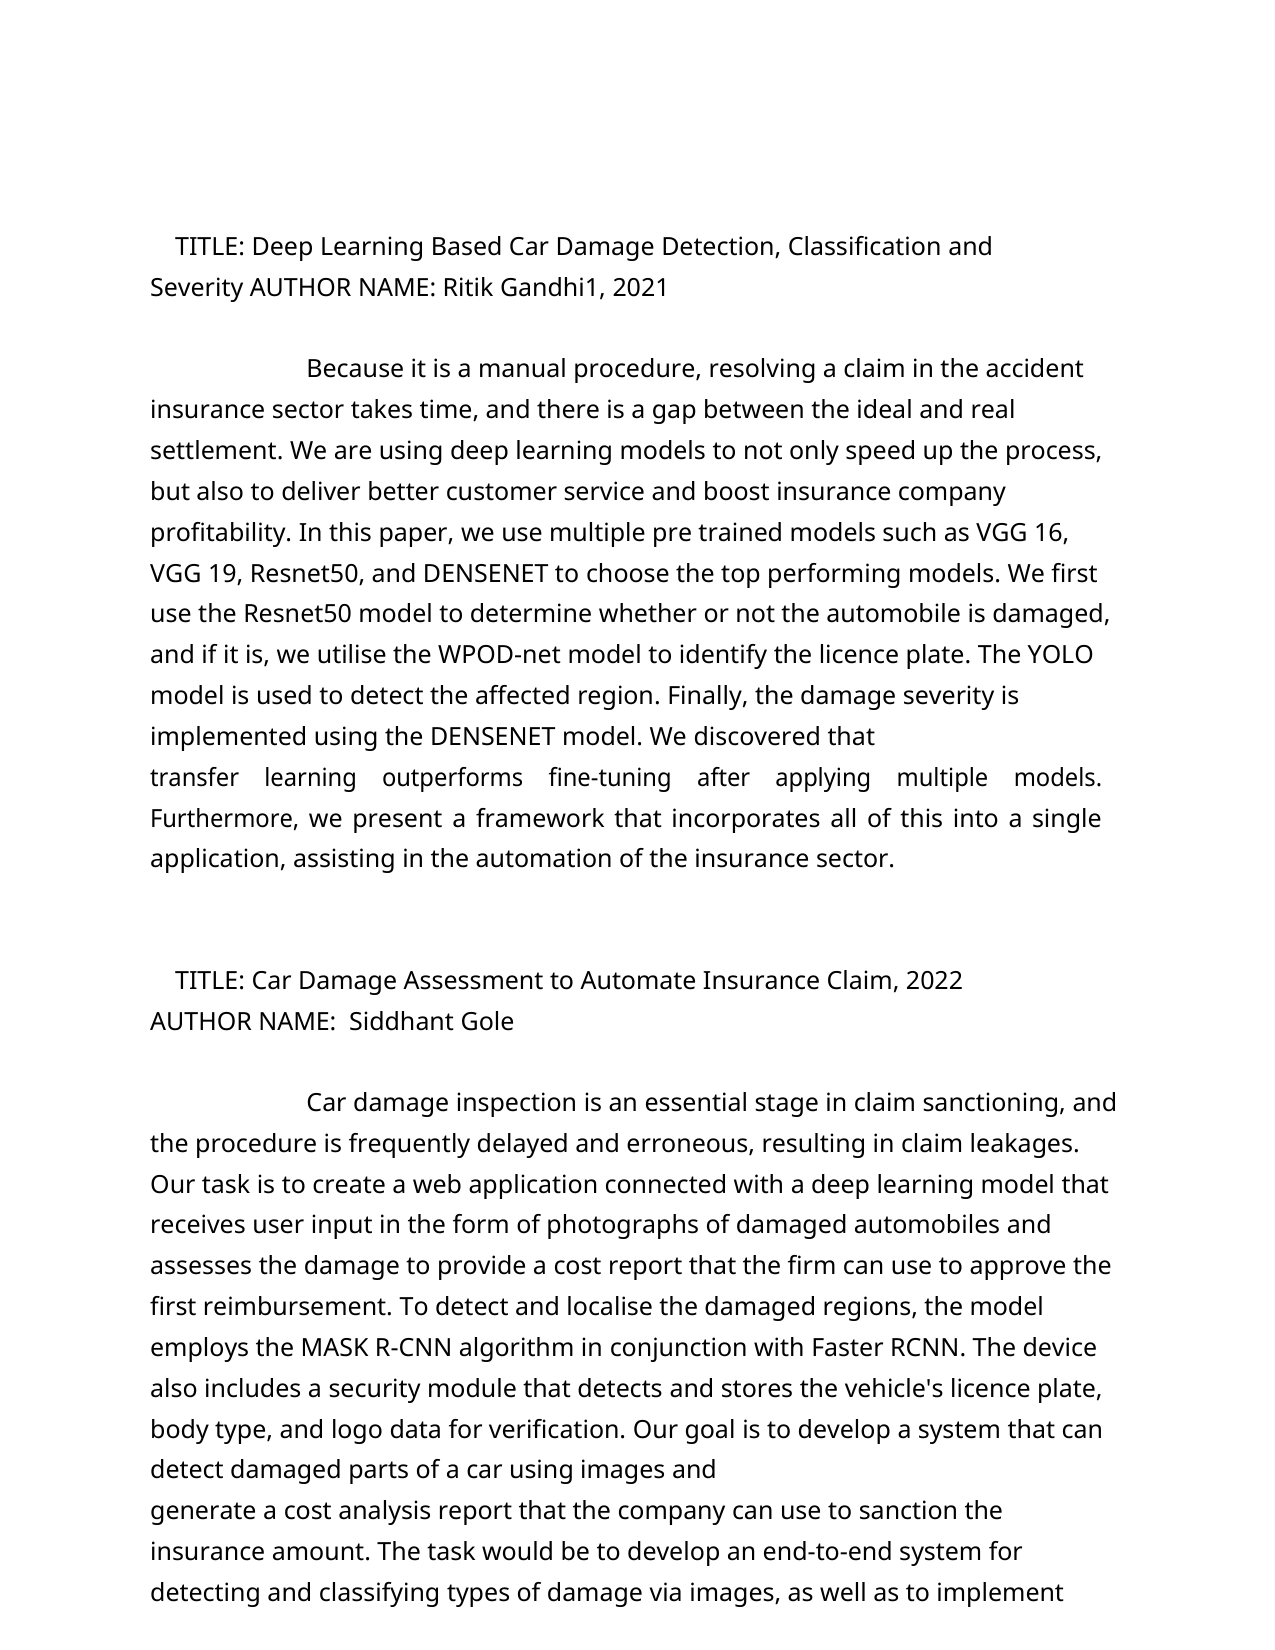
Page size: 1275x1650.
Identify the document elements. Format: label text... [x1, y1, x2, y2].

list TITLE: Deep Learning Based Car Damage Detection, Classiﬁcation and Severity AUTHOR NAME: Ritik Gandhi1, 2021 [150, 229, 1089, 304]
list TITLE: Car Damage Assessment to Automate Insurance Claim, 2022 AUTHOR NAME: Siddhant Gole [150, 962, 978, 1037]
text transfer learning outperforms ﬁne-tuning after applying multiple models. Furthermore, we present a framework that incorporates all of this into a single application, assisting in the automation of the insurance sector. [150, 759, 1102, 875]
text Car damage inspection is an essential stage in claim sanctioning, and the procedure is frequently delayed and erroneous, resulting in claim leakages. Our task is to create a web application connected with a deep learning model that receives user input in the form of photographs of damaged automobiles and assesses the damage to provide a cost report that the ﬁrm can use to approve the ﬁrst reimbursement. To detect and localise the damaged regions, the model employs the MASK R-CNN algorithm in conjunction with Faster RCNN. The device also includes a security module that detects and stores the vehicle's licence plate, body type, and logo data for veriﬁcation. Our goal is to develop a system that can detect damaged parts of a car using images and [150, 1084, 1121, 1486]
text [150, 1493, 1080, 1609]
text Because it is a manual procedure, resolving a claim in the accident insurance sector takes time, and there is a gap between the ideal and real settlement. We are using deep learning models to not only speed up the process, but also to deliver better customer service and boost insurance company proﬁtability. In this paper, we use multiple pre trained models such as VGG 16, VGG 19, Resnet50, and DENSENET to choose the top performing models. We ﬁrst use the Resnet50 model to determine whether or not the automobile is damaged, and if it is, we utilise the WPOD-net model to identify the licence plate. The YOLO model is used to detect the affected region. Finally, the damage severity is implemented using the DENSENET model. We discovered that [150, 351, 1121, 753]
